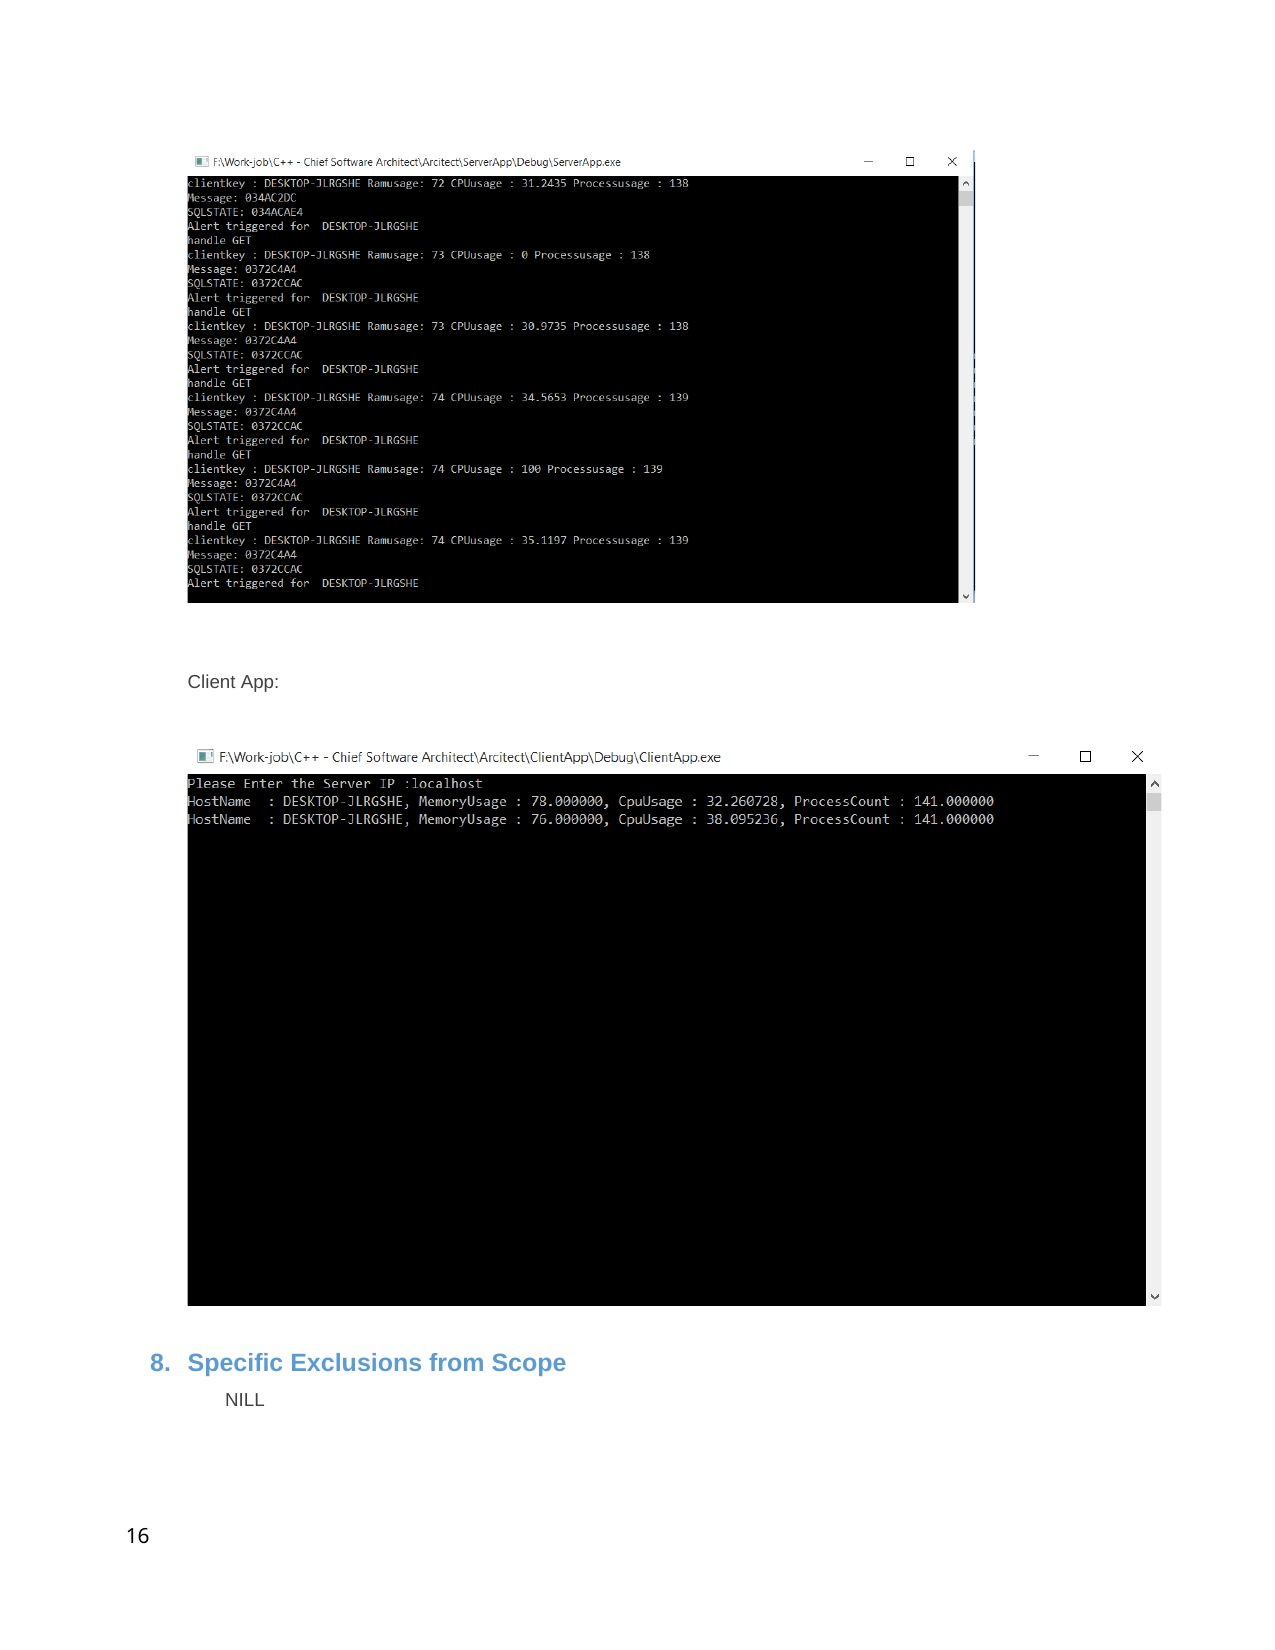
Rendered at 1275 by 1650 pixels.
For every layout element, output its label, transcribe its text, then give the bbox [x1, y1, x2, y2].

picture [187, 741, 1162, 1306]
picture [187, 150, 976, 603]
subtitle Specific Exclusions from Scope [150, 1348, 1125, 1376]
text Client App: [187, 671, 1125, 692]
text NILL [225, 1389, 1125, 1411]
